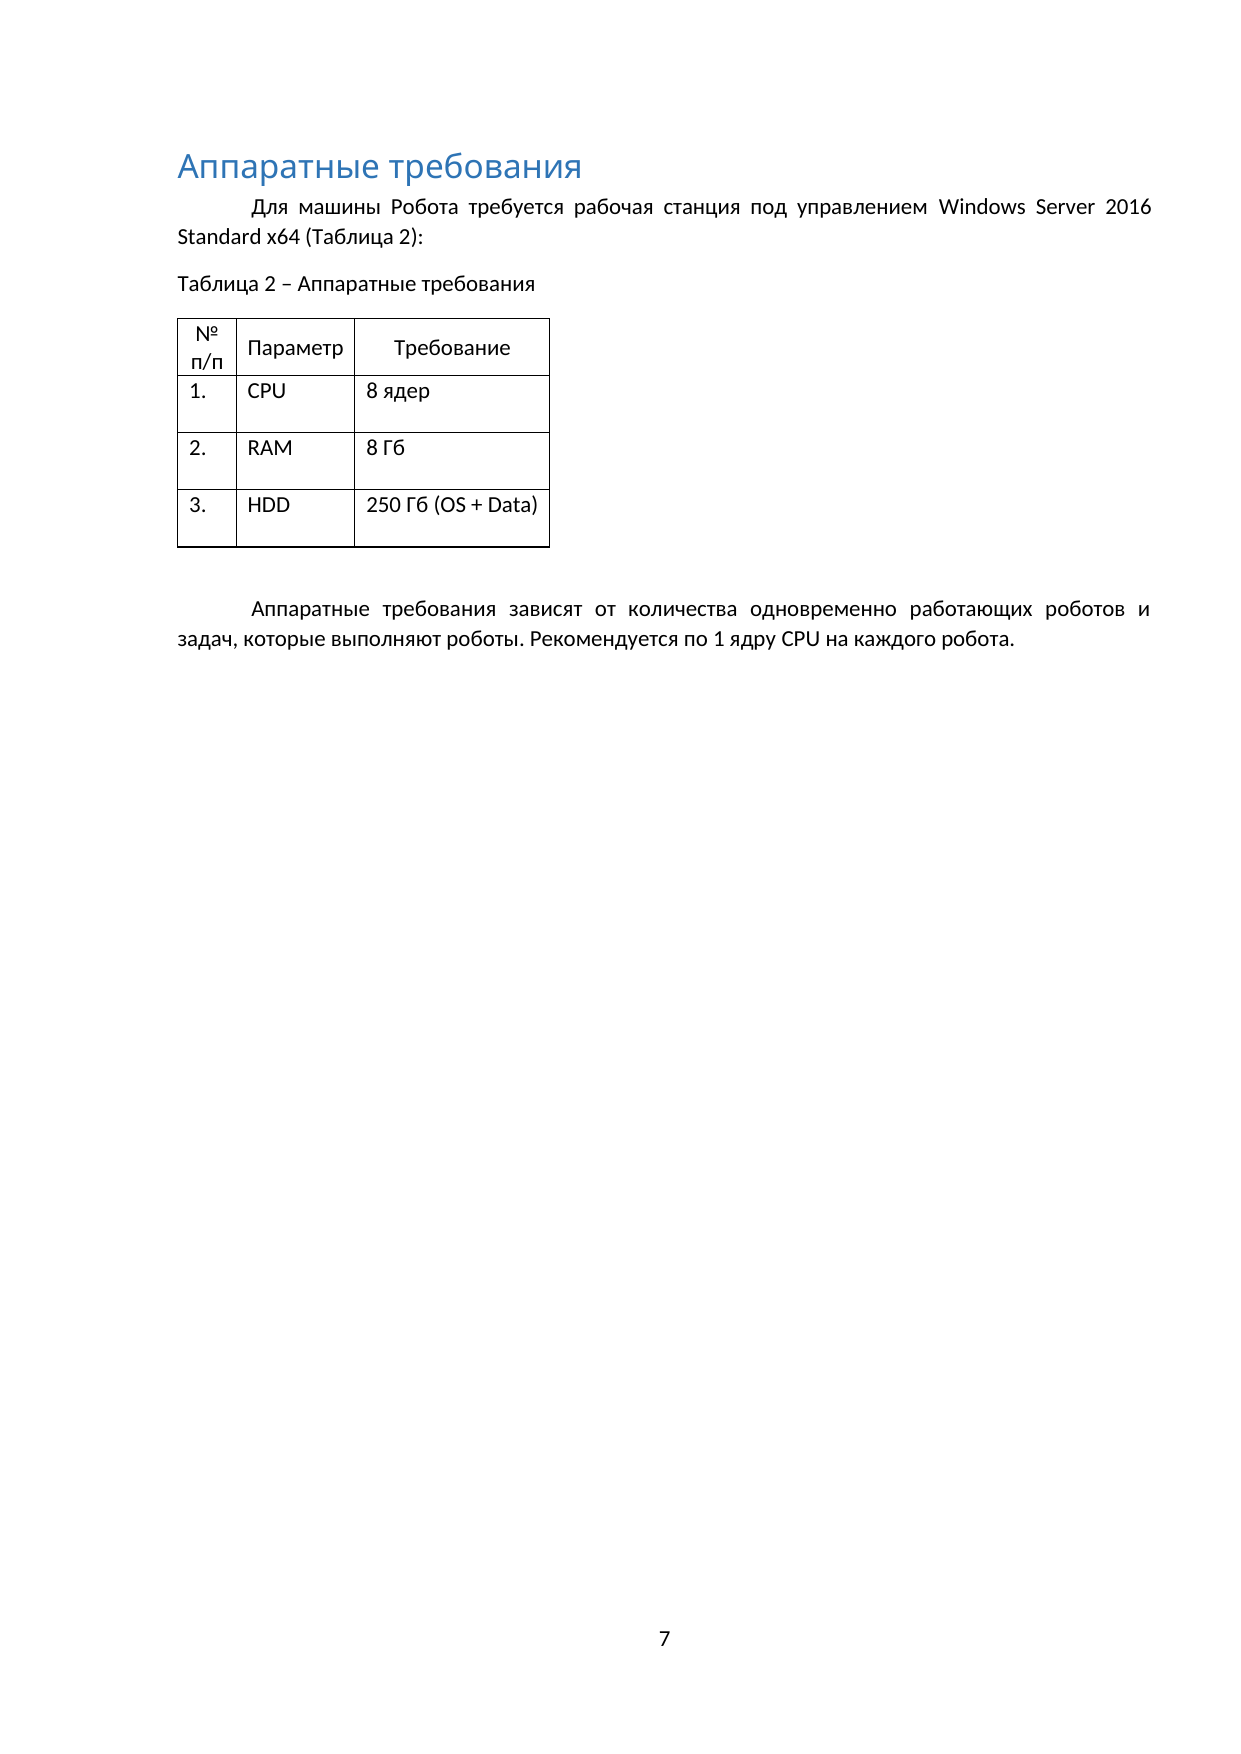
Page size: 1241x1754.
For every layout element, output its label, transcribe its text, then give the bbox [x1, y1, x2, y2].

text Таблица 2 – Аппаратные требования [177, 269, 1152, 297]
table_cell HDD [237, 490, 354, 546]
table_header № п/п [178, 319, 236, 375]
table_cell 8 Гб [355, 433, 549, 489]
table_cell 8 ядер [355, 376, 549, 432]
table_cell CPU [237, 376, 354, 432]
subtitle Аппаратные требования [177, 143, 1152, 188]
table_cell [178, 490, 236, 546]
table_cell [178, 433, 236, 489]
table_cell 250 Гб (OS + Data) [355, 490, 549, 546]
text Для машины Робота требуется рабочая станция под управлением Windows Server 2016 Standard x64 (таблица 2): [177, 192, 1152, 250]
table_header Параметр [237, 319, 354, 375]
table_header Требование [355, 319, 549, 375]
table_cell RAM [237, 433, 354, 489]
table_cell [178, 376, 236, 432]
text Аппаратные требования зависят от количества одновременно работающих роботов и задач, которые выполняют роботы. Рекомендуется по 1 ядру CPU на каждого робота. [177, 594, 1152, 652]
